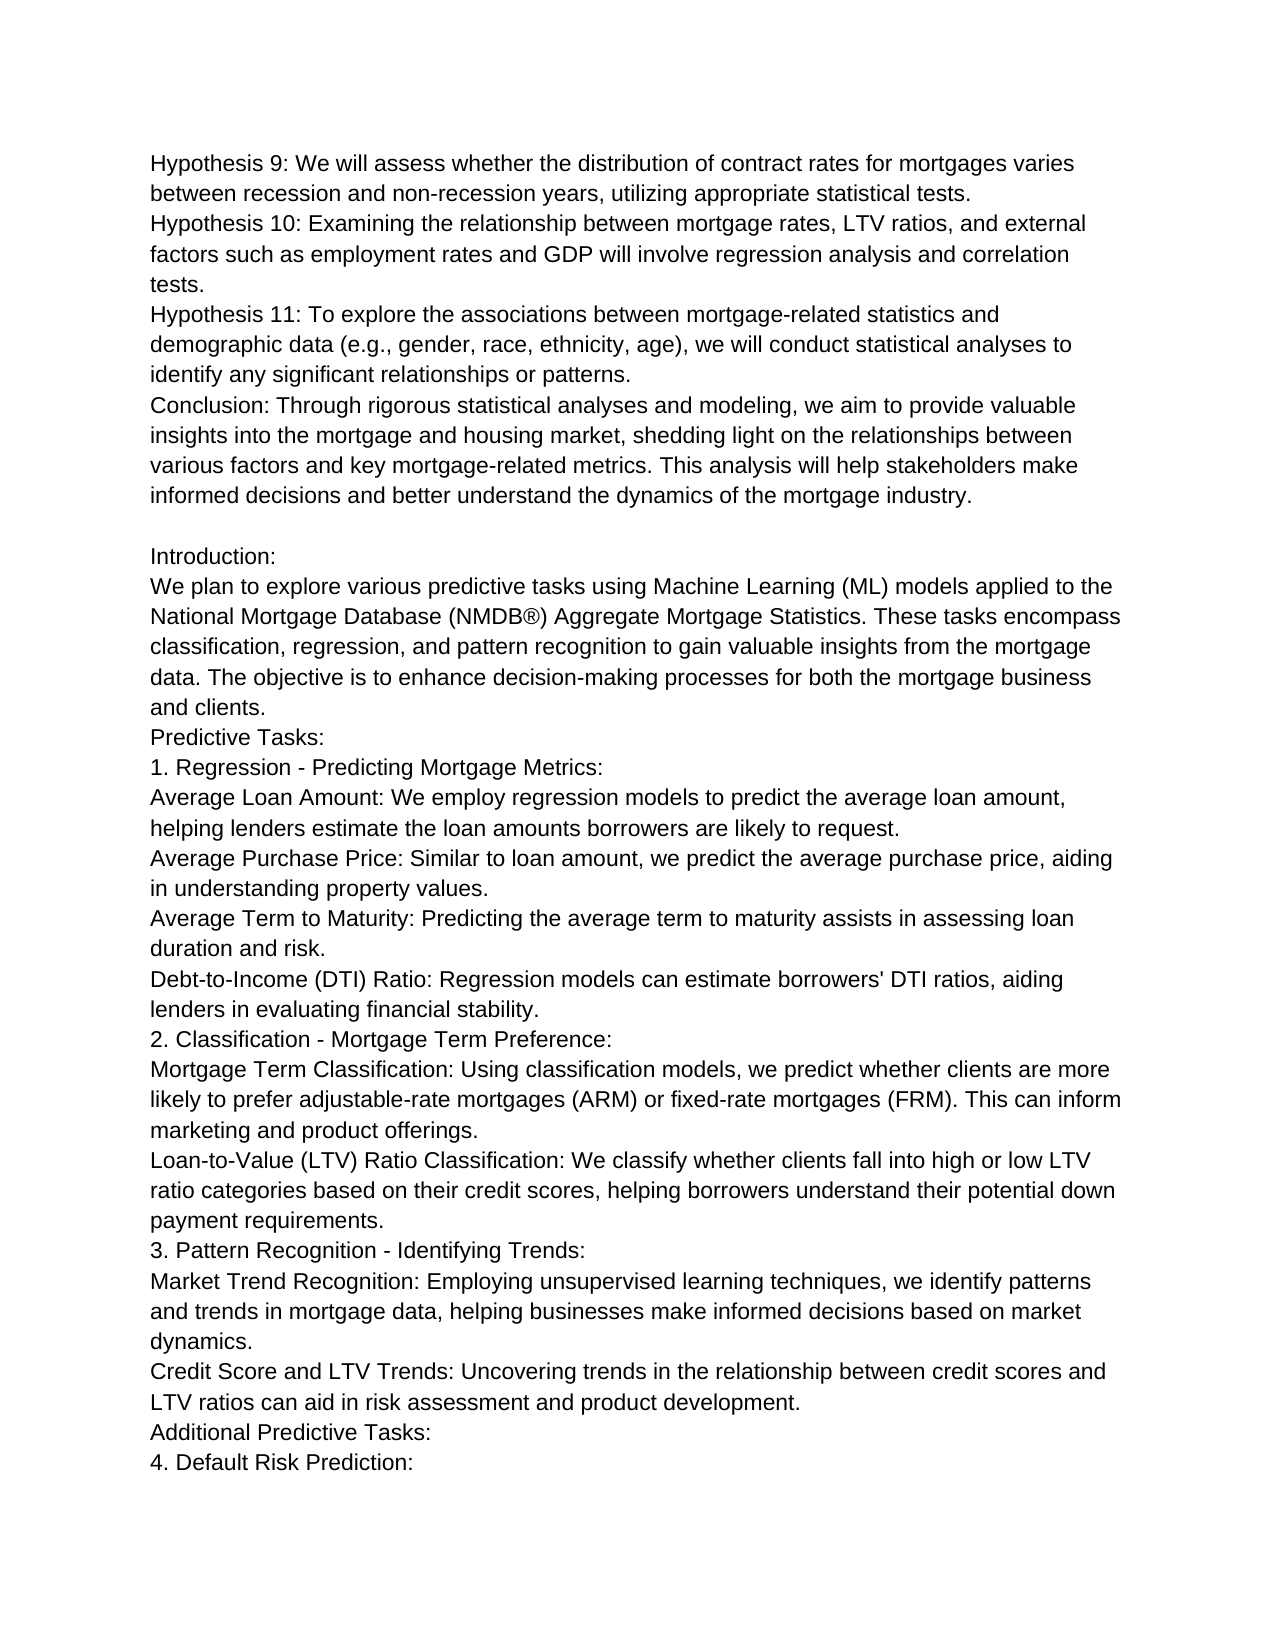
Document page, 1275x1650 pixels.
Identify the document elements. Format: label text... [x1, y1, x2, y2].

text Hypothesis 10: Examining the relationship between mortgage rates, LTV ratios, and external factors such as employment rates and GDP will involve regression analysis and correlation tests. [150, 210, 1125, 297]
text Average Term to Maturity: Predicting the average term to maturity assists in assessing loan duration and risk. [150, 905, 1125, 962]
text Predictive Tasks: [150, 724, 1125, 750]
text Hypothesis 9: We will assess whether the distribution of contract rates for mortgages varies between recession and non-recession years, utilizing appropriate statistical tests. [150, 150, 1125, 207]
text 3. Pattern Recognition - Identifying Trends: [150, 1237, 1125, 1264]
text Average Purchase Price: Similar to loan amount, we predict the average purchase price, aiding in understanding property values. [150, 845, 1125, 901]
text Average Loan Amount: We employ regression models to predict the average loan amount, helping lenders estimate the loan amounts borrowers are likely to request. [150, 784, 1125, 841]
text 1. Regression - Predicting Mortgage Metrics: [150, 754, 1125, 781]
text 2. Classification - Mortgage Term Preference: [150, 1026, 1125, 1052]
text Loan-to-Value (LTV) Ratio Classification: We classify whether clients fall into high or low LTV ratio categories based on their credit scores, helping borrowers understand their potential down payment requirements. [150, 1147, 1125, 1234]
text Hypothesis 11: To explore the associations between mortgage-related statistics and demographic data (e.g., gender, race, ethnicity, age), we will conduct statistical analyses to identify any significant relationships or patterns. [150, 301, 1125, 388]
text We plan to explore various predictive tasks using Machine Learning (ML) models applied to the National Mortgage Database (NMDB®) Aggregate Mortgage Statistics. These tasks encompass classification, regression, and pattern recognition to gain valuable insights from the mortgage data. The objective is to enhance decision-making processes for both the mortgage business and clients. [150, 573, 1125, 720]
text 4. Default Risk Prediction: [150, 1449, 1125, 1475]
text Additional Predictive Tasks: [150, 1419, 1125, 1445]
text Market Trend Recognition: Employing unsupervised learning techniques, we identify patterns and trends in mortgage data, helping businesses make informed decisions based on market dynamics. [150, 1268, 1125, 1354]
text Debt-to-Income (DTI) Ratio: Regression models can estimate borrowers' DTI ratios, aiding lenders in evaluating financial stability. [150, 966, 1125, 1022]
text Mortgage Term Classification: Using classification models, we predict whether clients are more likely to prefer adjustable-rate mortgages (ARM) or fixed-rate mortgages (FRM). This can inform marketing and product offerings. [150, 1056, 1125, 1143]
text Credit Score and LTV Trends: Uncovering trends in the relationship between credit scores and LTV ratios can aid in risk assessment and product development. [150, 1358, 1125, 1415]
text Introduction: [150, 543, 1125, 569]
text Conclusion: Through rigorous statistical analyses and modeling, we aim to provide valuable insights into the mortgage and housing market, shedding light on the relationships between various factors and key mortgage-related metrics. This analysis will help stakeholders make informed decisions and better understand the dynamics of the mortgage industry. [150, 392, 1125, 509]
